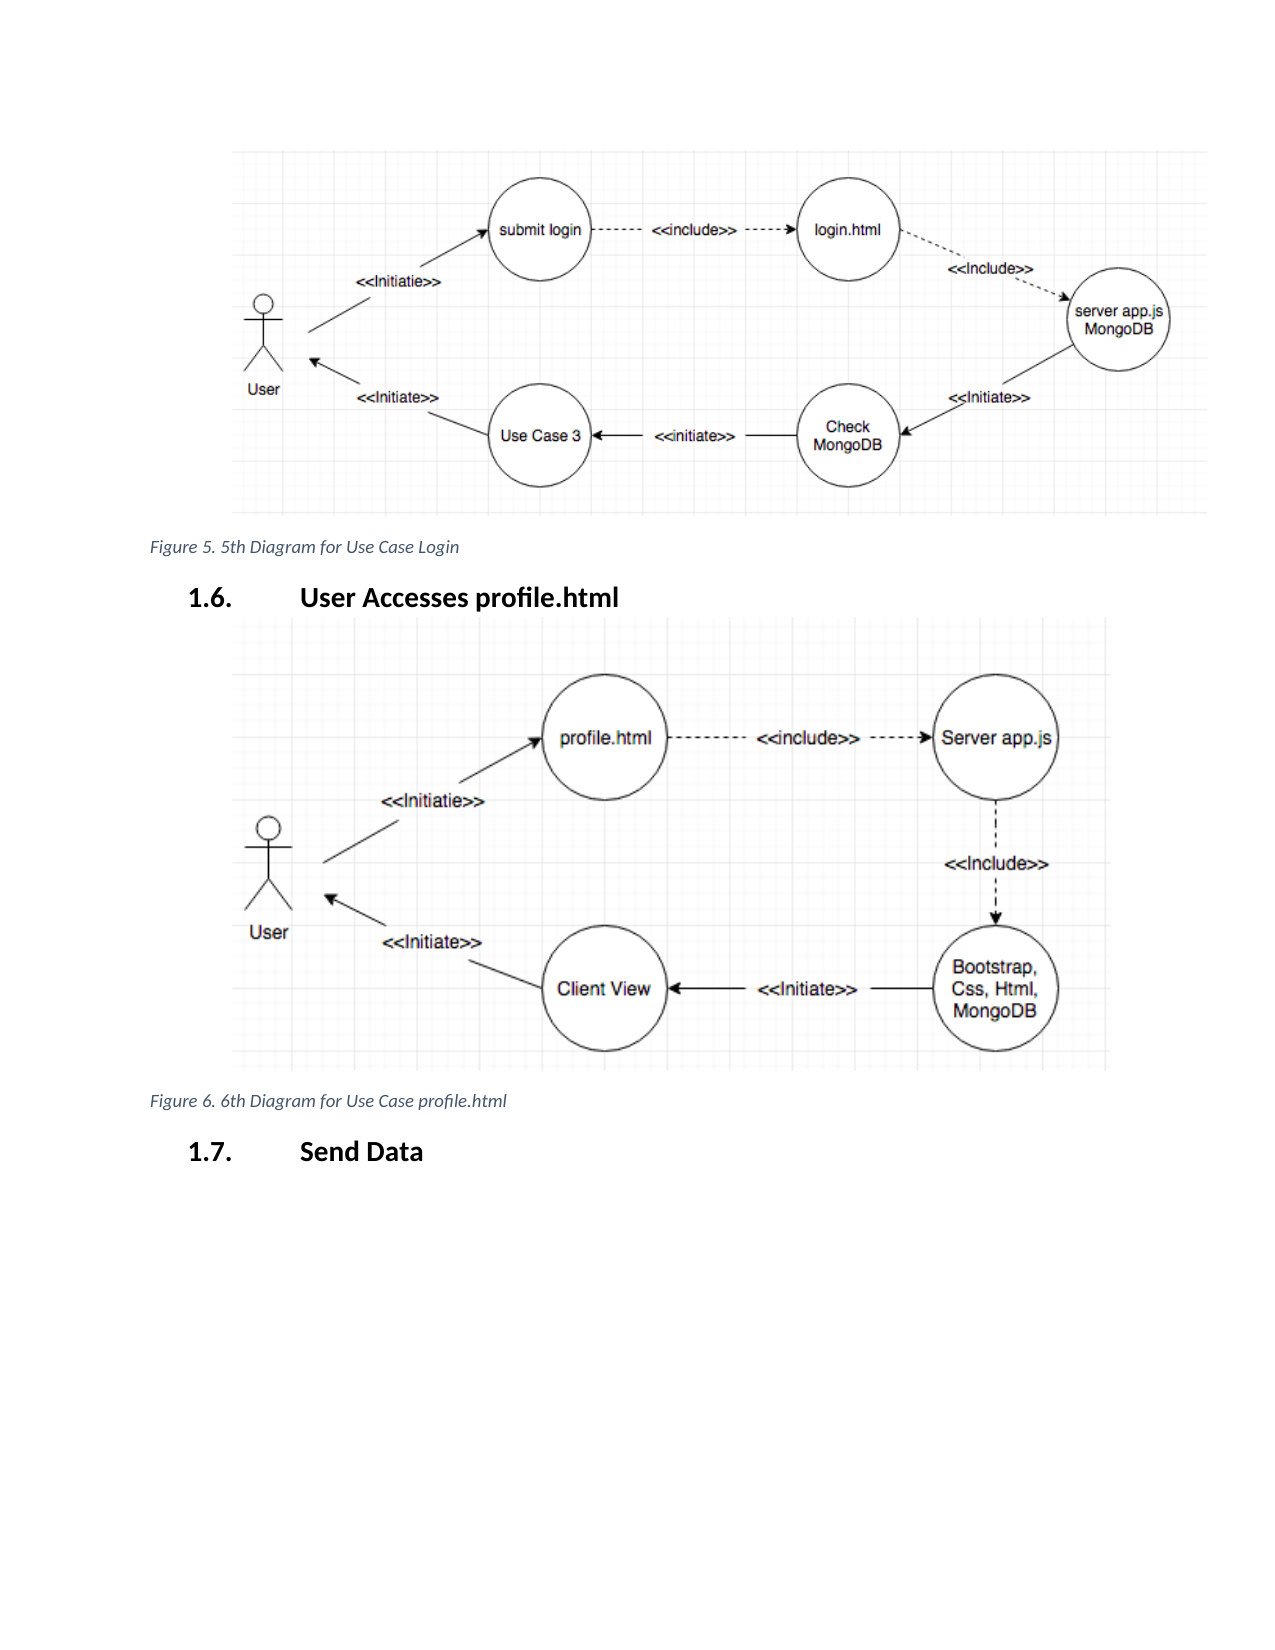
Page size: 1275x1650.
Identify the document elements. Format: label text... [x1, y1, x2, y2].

list User Accesses profile.html [187, 579, 1125, 614]
picture [232, 150, 1208, 516]
picture [232, 617, 1111, 1071]
text Figure 5. 5th Diagram for Use Case Login [150, 535, 1125, 558]
text Figure 6. 6th Diagram for Use Case profile.html [150, 1089, 1125, 1112]
list Send Data [187, 1133, 1125, 1168]
